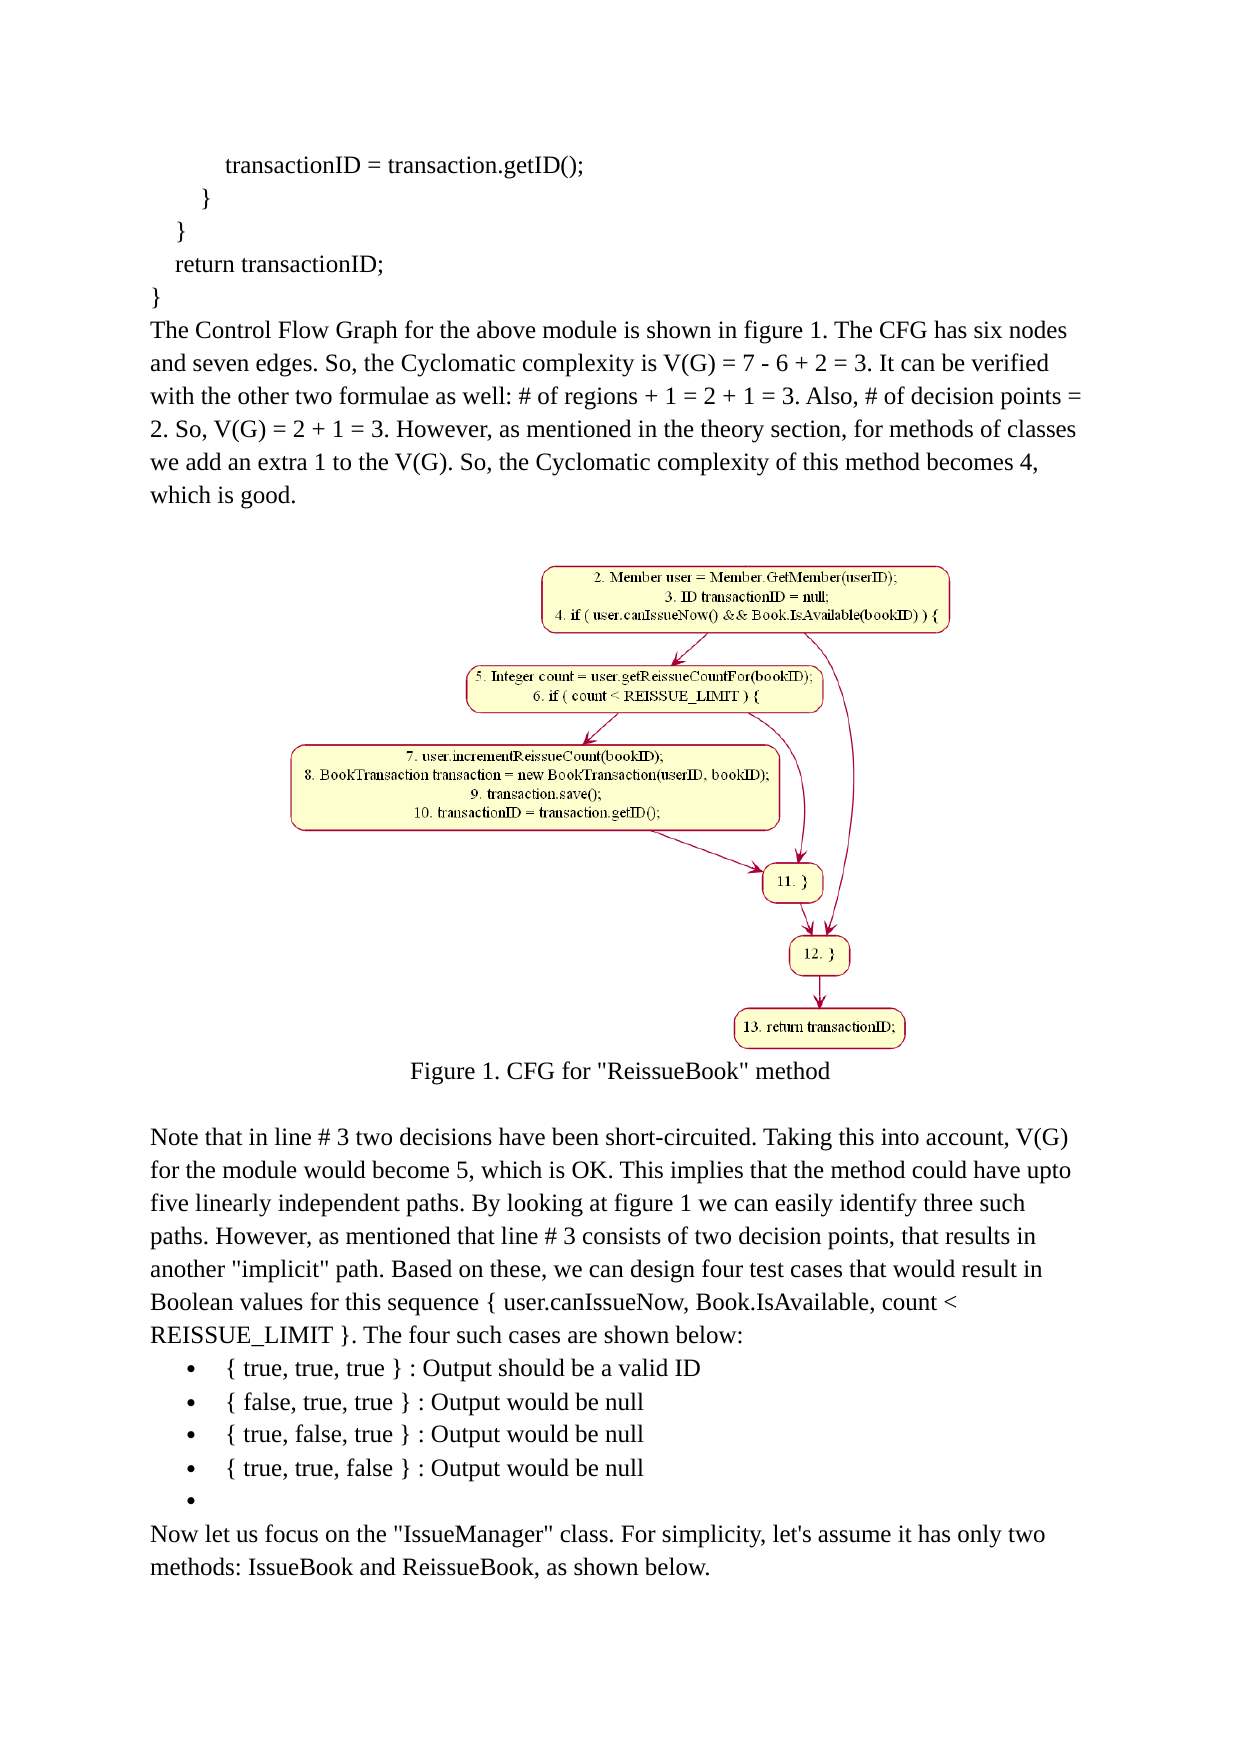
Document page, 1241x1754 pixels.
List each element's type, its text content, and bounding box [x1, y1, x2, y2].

text The Control Flow Graph for the above module is shown in figure 1. The CFG has six nodes and seven edges. So, the Cyclomatic complexity is V(G) = 7 - 6 + 2 = 3. It can be verified with the other two formulae as well: # of regions + 1 = 2 + 1 = 3. Also, # of decision points = 2. So, V(G) = 2 + 1 = 3. However, as mentioned in the theory section, for methods of classes we add an extra 1 to the V(G). So, the Cyclomatic complexity of this method becomes 4, which is good. [150, 315, 1090, 509]
picture [287, 513, 954, 1053]
list { true, true, true } : Output should be a valid ID [187, 1353, 1090, 1382]
text Now let us focus on the "IssueManager" class. For simplicity, let's assume it has only two methods: IssueBook and ReissueBook, as shown below. [150, 1519, 1090, 1580]
text } [150, 183, 1090, 212]
list { false, true, true } : Output would be null [187, 1387, 1090, 1415]
list { true, false, true } : Output would be null [187, 1419, 1090, 1448]
text } [150, 282, 1090, 311]
text Note that in line # 3 two decisions have been short-circuited. Taking this into account, V(G) for the module would become 5, which is OK. This implies that the method could have upto five linearly independent paths. By looking at figure 1 we can easily identify three such paths. However, as mentioned that line # 3 consists of two decision points, that results in another "implicit" path. Based on these, we can design four test cases that would result in Boolean values for this sequence { user.canIssueNow, Book.IsAvailable, count < REISSUE_LIMIT }. The four such cases are shown below: [150, 1122, 1090, 1349]
text transactionID = transaction.getID(); [150, 150, 1090, 179]
text Figure 1. CFG for "ReissueBook" method [150, 1056, 1090, 1085]
list { true, true, false } : Output would be null [187, 1453, 1090, 1481]
text return transactionID; [150, 249, 1090, 278]
text } [150, 216, 1090, 245]
